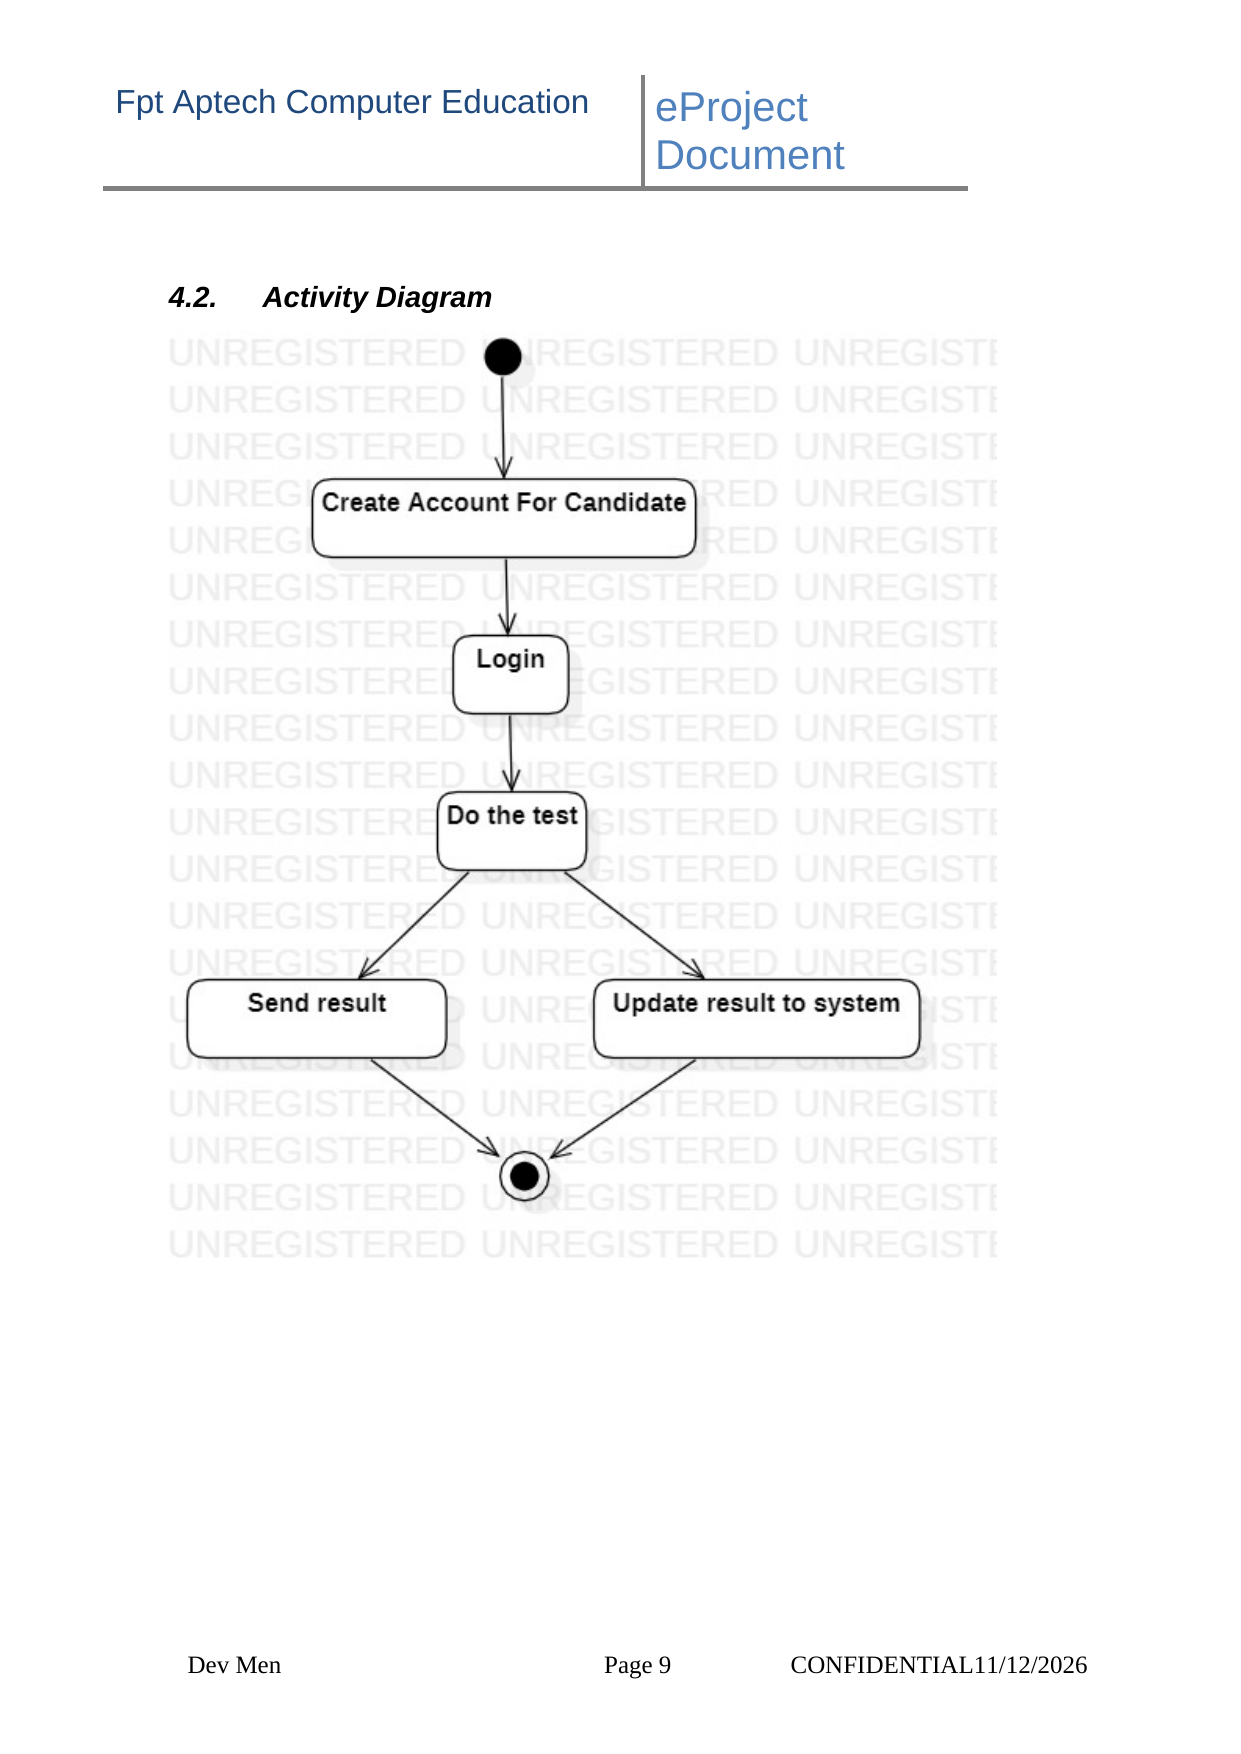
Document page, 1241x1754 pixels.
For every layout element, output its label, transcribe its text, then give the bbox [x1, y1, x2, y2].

picture [168, 319, 997, 1278]
subtitle Activity Diagram [169, 280, 1125, 313]
